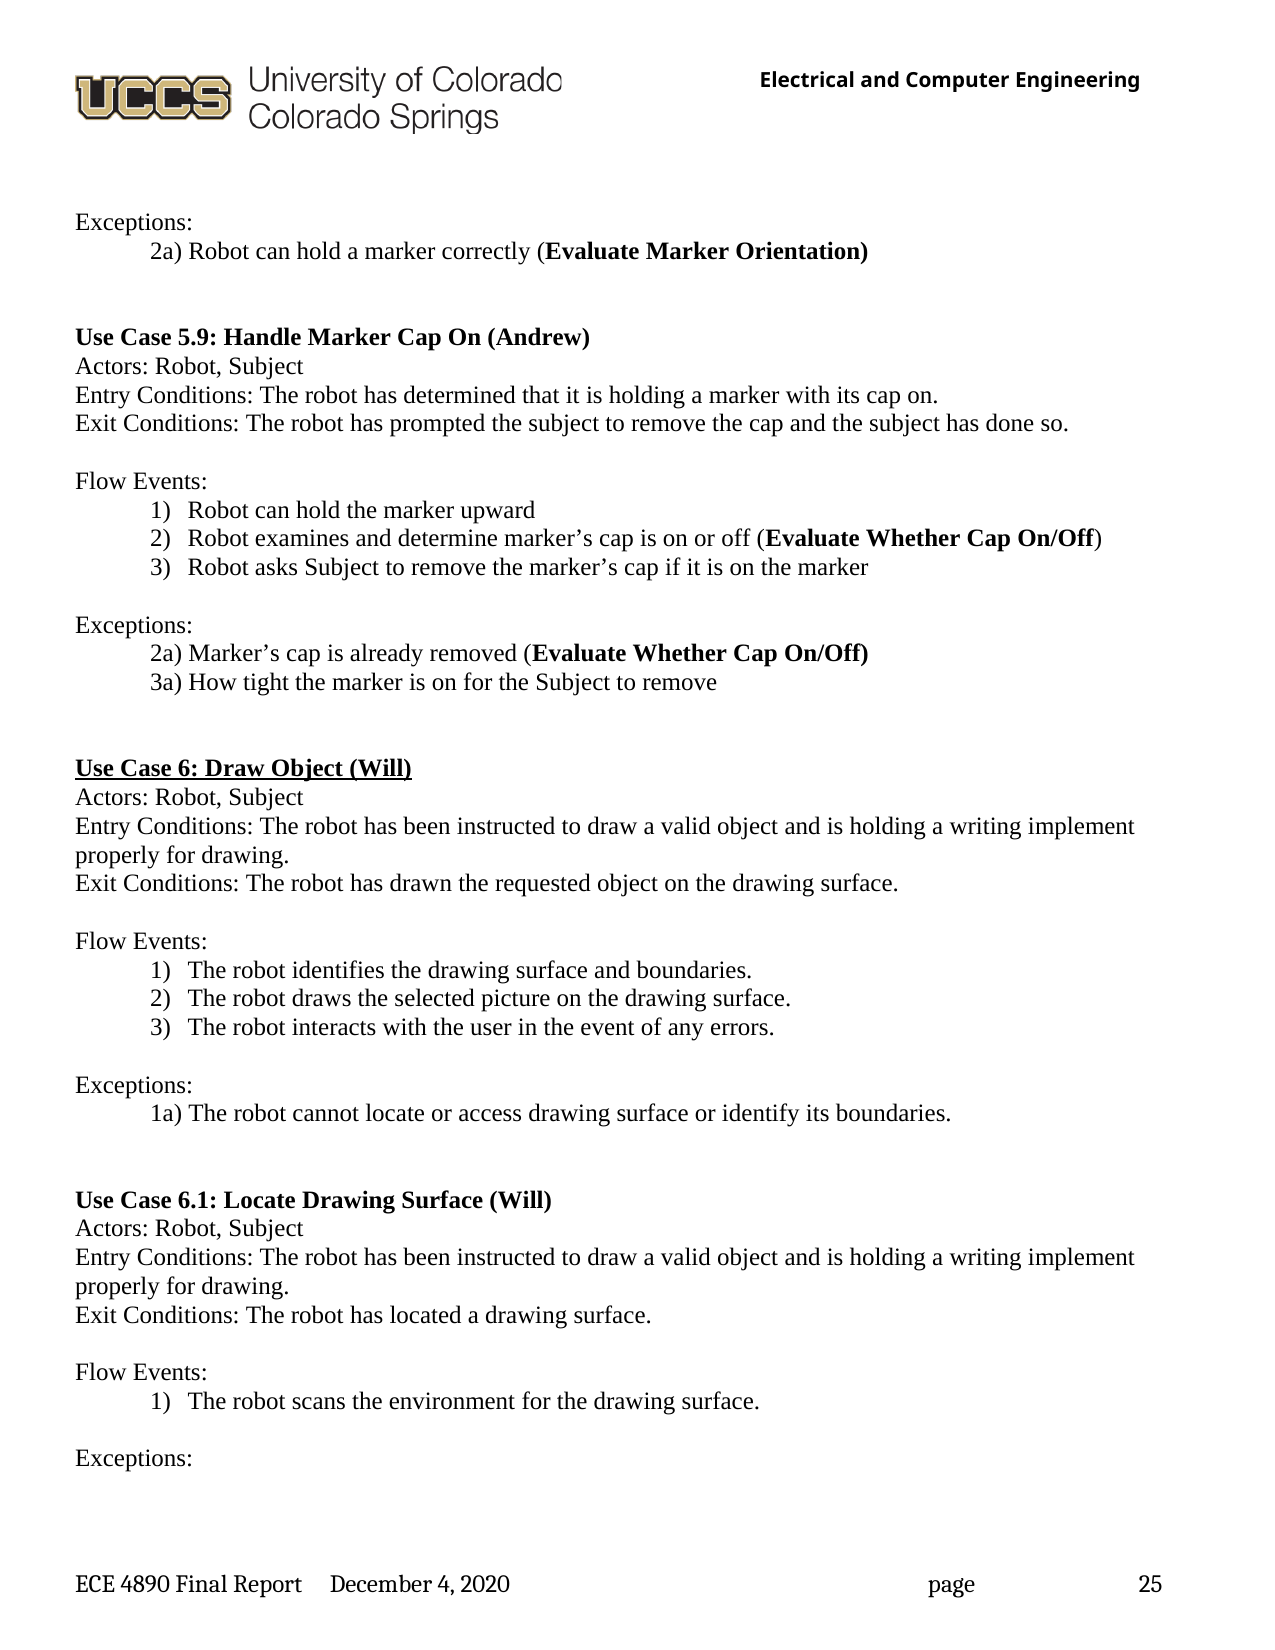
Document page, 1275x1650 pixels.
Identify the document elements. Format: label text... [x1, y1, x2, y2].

text Use Case 5.9: Handle Marker Cap On (Andrew) [75, 322, 1162, 351]
text Actors: Robot, Subject [75, 782, 1162, 811]
list The robot identifies the drawing surface and boundaries. [150, 955, 1162, 983]
text Entry Conditions: The robot has determined that it is holding a marker with its cap on. [75, 380, 1162, 408]
list Robot asks Subject to remove the marker’s cap if it is on the marker [150, 552, 1162, 581]
text Use Case 6.1: Locate Drawing Surface (Will) [75, 1185, 1162, 1213]
text Exit Conditions: The robot has drawn the requested object on the drawing surface. [75, 868, 1162, 897]
text Actors: Robot, Subject [75, 1213, 1162, 1242]
text Exceptions: [75, 1443, 1162, 1472]
list The robot scans the environment for the drawing surface. [150, 1386, 1162, 1415]
text 1a) The robot cannot locate or access drawing surface or identify its boundaries. [75, 1098, 1162, 1127]
text Exceptions: [75, 610, 1162, 638]
text Actors: Robot, Subject [75, 351, 1162, 380]
text Flow Events: [75, 926, 1162, 955]
text Exit Conditions: The robot has located a drawing surface. [75, 1300, 1162, 1328]
text Flow Events: [75, 466, 1162, 495]
list The robot interacts with the user in the event of any errors. [150, 1012, 1162, 1041]
list Robot examines and determine marker’s cap is on or off (Evaluate Whether Cap On/Off) [150, 523, 1162, 552]
list Robot can hold the marker upward [150, 495, 1162, 523]
text Flow Events: [75, 1357, 1162, 1386]
text Exceptions: [75, 1070, 1162, 1098]
text Exceptions: [75, 207, 1162, 236]
text Entry Conditions: The robot has been instructed to draw a valid object and is holding a writing implement properly for drawing. [75, 811, 1162, 868]
text Use Case 6: Draw Object (Will) [75, 753, 1162, 782]
text Entry Conditions: The robot has been instructed to draw a valid object and is holding a writing implement properly for drawing. [75, 1242, 1162, 1300]
list The robot draws the selected picture on the drawing surface. [150, 983, 1162, 1012]
text 2a) Robot can hold a marker correctly (Evaluate Marker Orientation) [75, 236, 1162, 265]
text Exit Conditions: The robot has prompted the subject to remove the cap and the subject has done so. [75, 408, 1162, 437]
text 3a) How tight the marker is on for the Subject to remove [75, 667, 1162, 696]
text 2a) Marker’s cap is already removed (Evaluate Whether Cap On/Off) [75, 638, 1162, 667]
